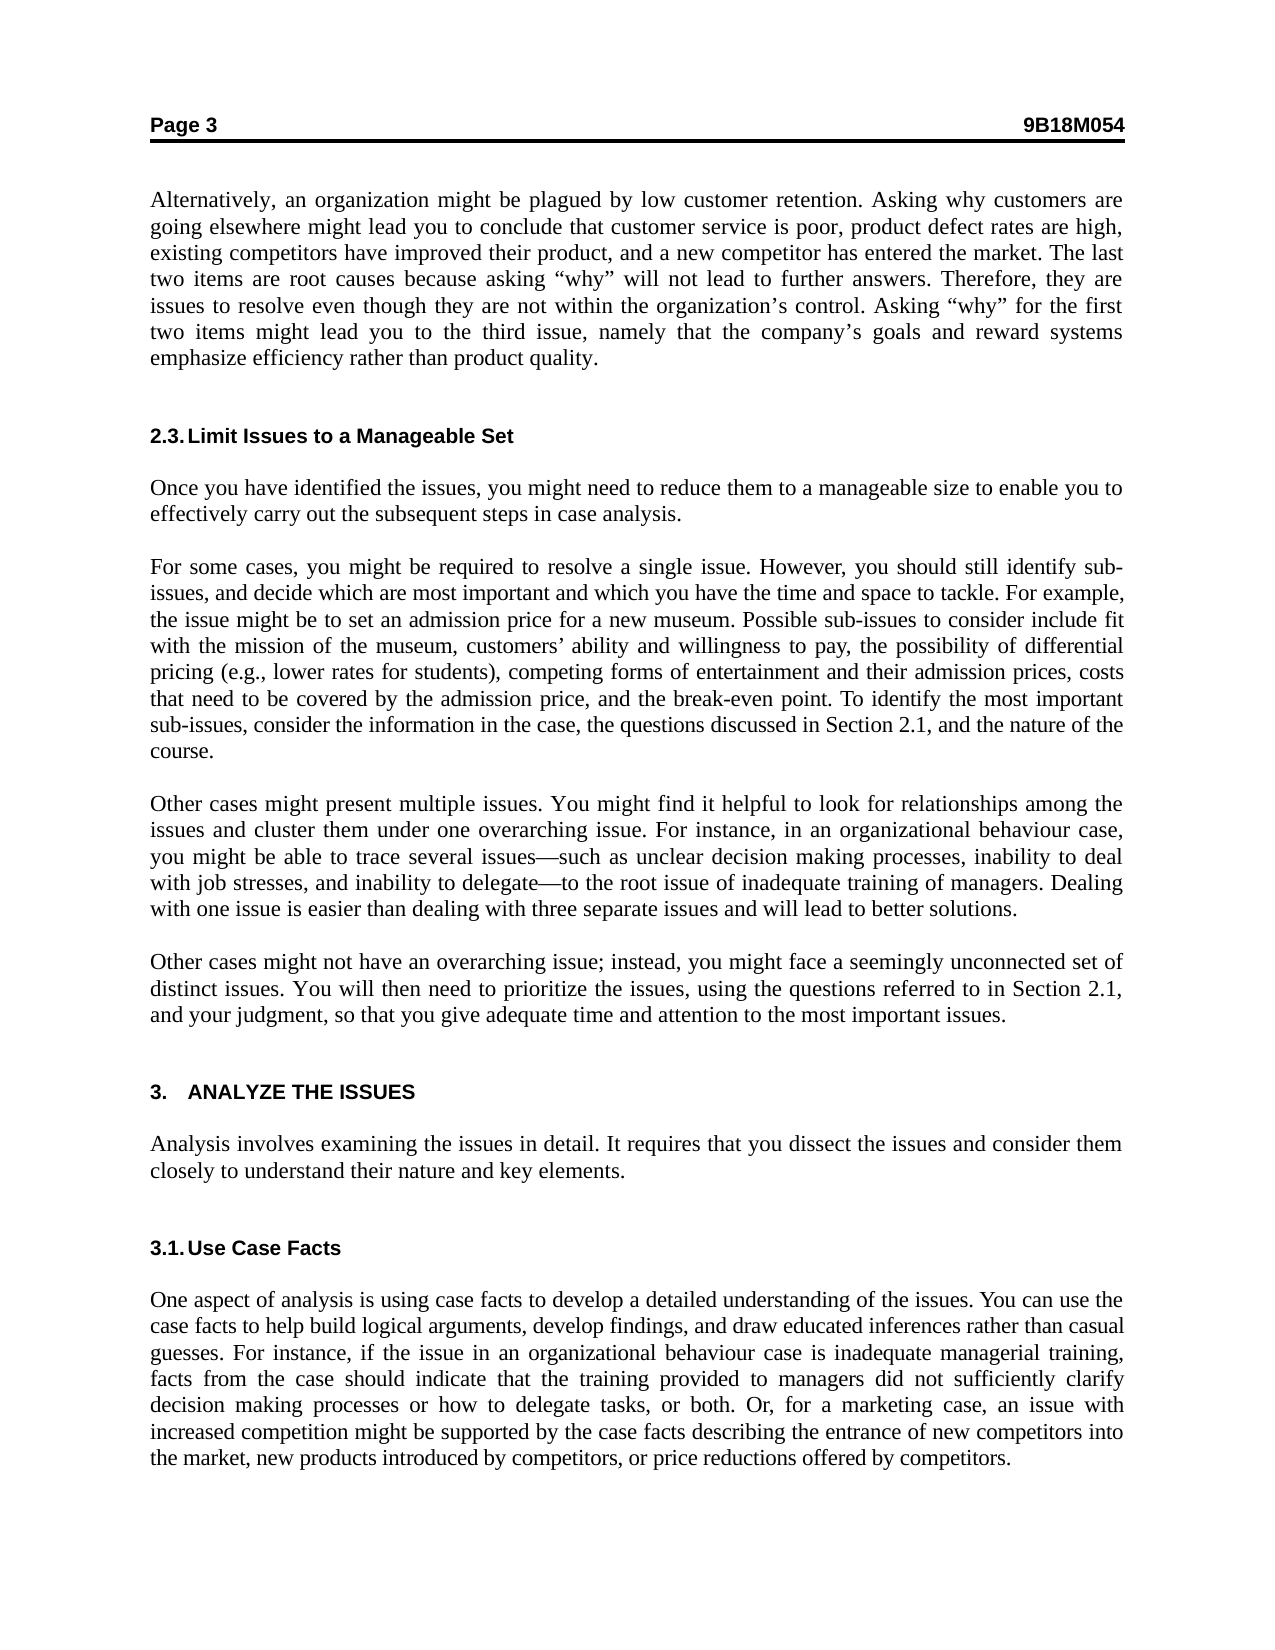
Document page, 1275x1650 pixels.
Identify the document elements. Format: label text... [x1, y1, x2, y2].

list Analyze the Issues [150, 1080, 1125, 1104]
text One aspect of analysis is using case facts to develop a detailed understanding of the issues. You can use the case facts to help build logical arguments, develop findings, and draw educated inferences rather than casual guesses. For instance, if the issue in an organizational behaviour case is inadequate managerial training, facts from the case should indicate that the training provided to managers did not sufficiently clarify decision making processes or how to delegate tasks, or both. Or, for a marketing case, an issue with increased competition might be supported by the case facts describing the entrance of new competitors into the market, new products introduced by competitors, or price reductions offered by competitors. [150, 1286, 1125, 1471]
list Limit Issues to a Manageable Set [150, 423, 1125, 447]
text Other cases might not have an overarching issue; instead, you might face a seemingly unconnected set of distinct issues. You will then need to prioritize the issues, using the questions referred to in Section 2.1, and your judgment, so that you give adequate time and attention to the most important issues. [150, 948, 1125, 1027]
text Analysis involves examining the issues in detail. It requires that you dissect the issues and consider them closely to understand their nature and key elements. [150, 1130, 1125, 1183]
text Other cases might present multiple issues. You might find it helpful to look for relationships among the issues and cluster them under one overarching issue. For instance, in an organizational behaviour case, you might be able to trace several issues—such as unclear decision making processes, inability to deal with job stresses, and inability to delegate—to the root issue of inadequate training of managers. Dealing with one issue is easier than dealing with three separate issues and will lead to better solutions. [150, 790, 1125, 922]
text Once you have identified the issues, you might need to reduce them to a manageable size to enable you to effectively carry out the subsequent steps in case analysis. [150, 474, 1125, 527]
list Use Case Facts [150, 1236, 1125, 1260]
text For some cases, you might be required to resolve a single issue. However, you should still identify sub-issues, and decide which are most important and which you have the time and space to tackle. For example, the issue might be to set an admission price for a new museum. Possible sub-issues to consider include fit with the mission of the museum, customers’ ability and willingness to pay, the possibility of differential pricing (e.g., lower rates for students), competing forms of entertainment and their admission prices, costs that need to be covered by the admission price, and the break-even point. To identify the most important sub-issues, consider the information in the case, the questions discussed in Section 2.1, and the nature of the course. [150, 553, 1125, 764]
text Alternatively, an organization might be plagued by low customer retention. Asking why customers are going elsewhere might lead you to conclude that customer service is poor, product defect rates are high, existing competitors have improved their product, and a new competitor has entered the market. The last two items are root causes because asking “why” will not lead to further answers. Therefore, they are issues to resolve even though they are not within the organization’s control. Asking “why” for the first two items might lead you to the third issue, namely that the company’s goals and reward systems emphasize efficiency rather than product quality. [150, 186, 1125, 371]
